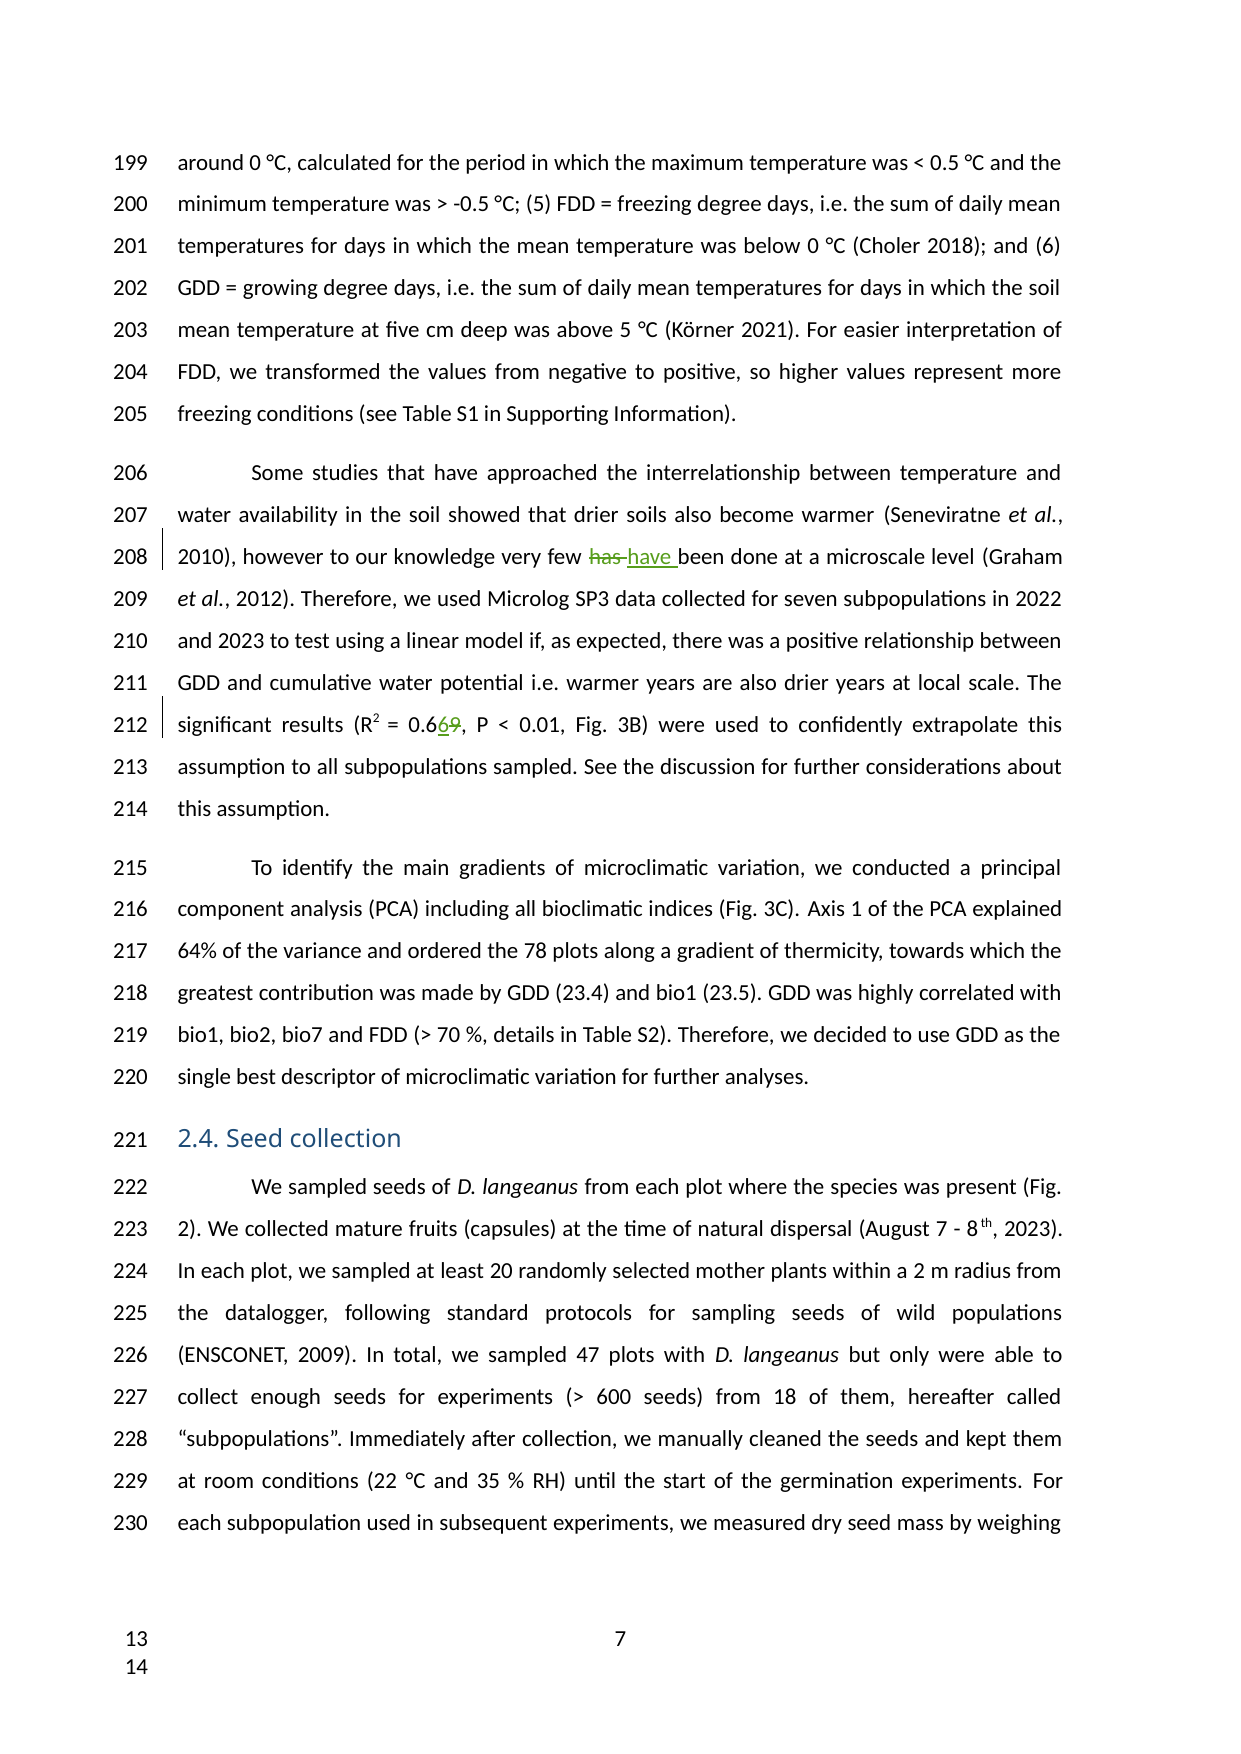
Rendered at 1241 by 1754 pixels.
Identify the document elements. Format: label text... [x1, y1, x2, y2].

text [177, 148, 1063, 427]
text Some studies that have approached the interrelationship between temperature and water availability in the soil showed that drier soils also become warmer (Seneviratne et al., 2010), however to our knowledge very few been done at a microscale level (Graham et al., 2012). Therefore, we used Microlog SP3 data collected for seven subpopulations in 2022 and 2023 to test using a linear model if, as expected, there was a positive relationship between GDD and cumulative water potential i.e. warmer years are also drier years at local scale. The significant results (R2 = 0.6, P < 0.01, Fig. 3B) were used to confidently extrapolate this assumption to all subpopulations sampled. See the discussion for further considerations about this assumption. [177, 458, 1063, 822]
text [177, 1172, 1063, 1536]
text To identify the main gradients of microclimatic variation, we conducted a principal component analysis (PCA) including all bioclimatic indices (Fig. 3C). Axis 1 of the PCA explained 64% of the variance and ordered the 78 plots along a gradient of thermicity, towards which the greatest contribution was made by GDD (23.4) and bio1 (23.5). GDD was highly correlated with bio1, bio2, bio7 and FDD (> 70 %, details in Table S2). Therefore, we decided to use GDD as the single best descriptor of microclimatic variation for further analyses. [177, 853, 1063, 1091]
subtitle 2.4. Seed collection [177, 1121, 1063, 1155]
